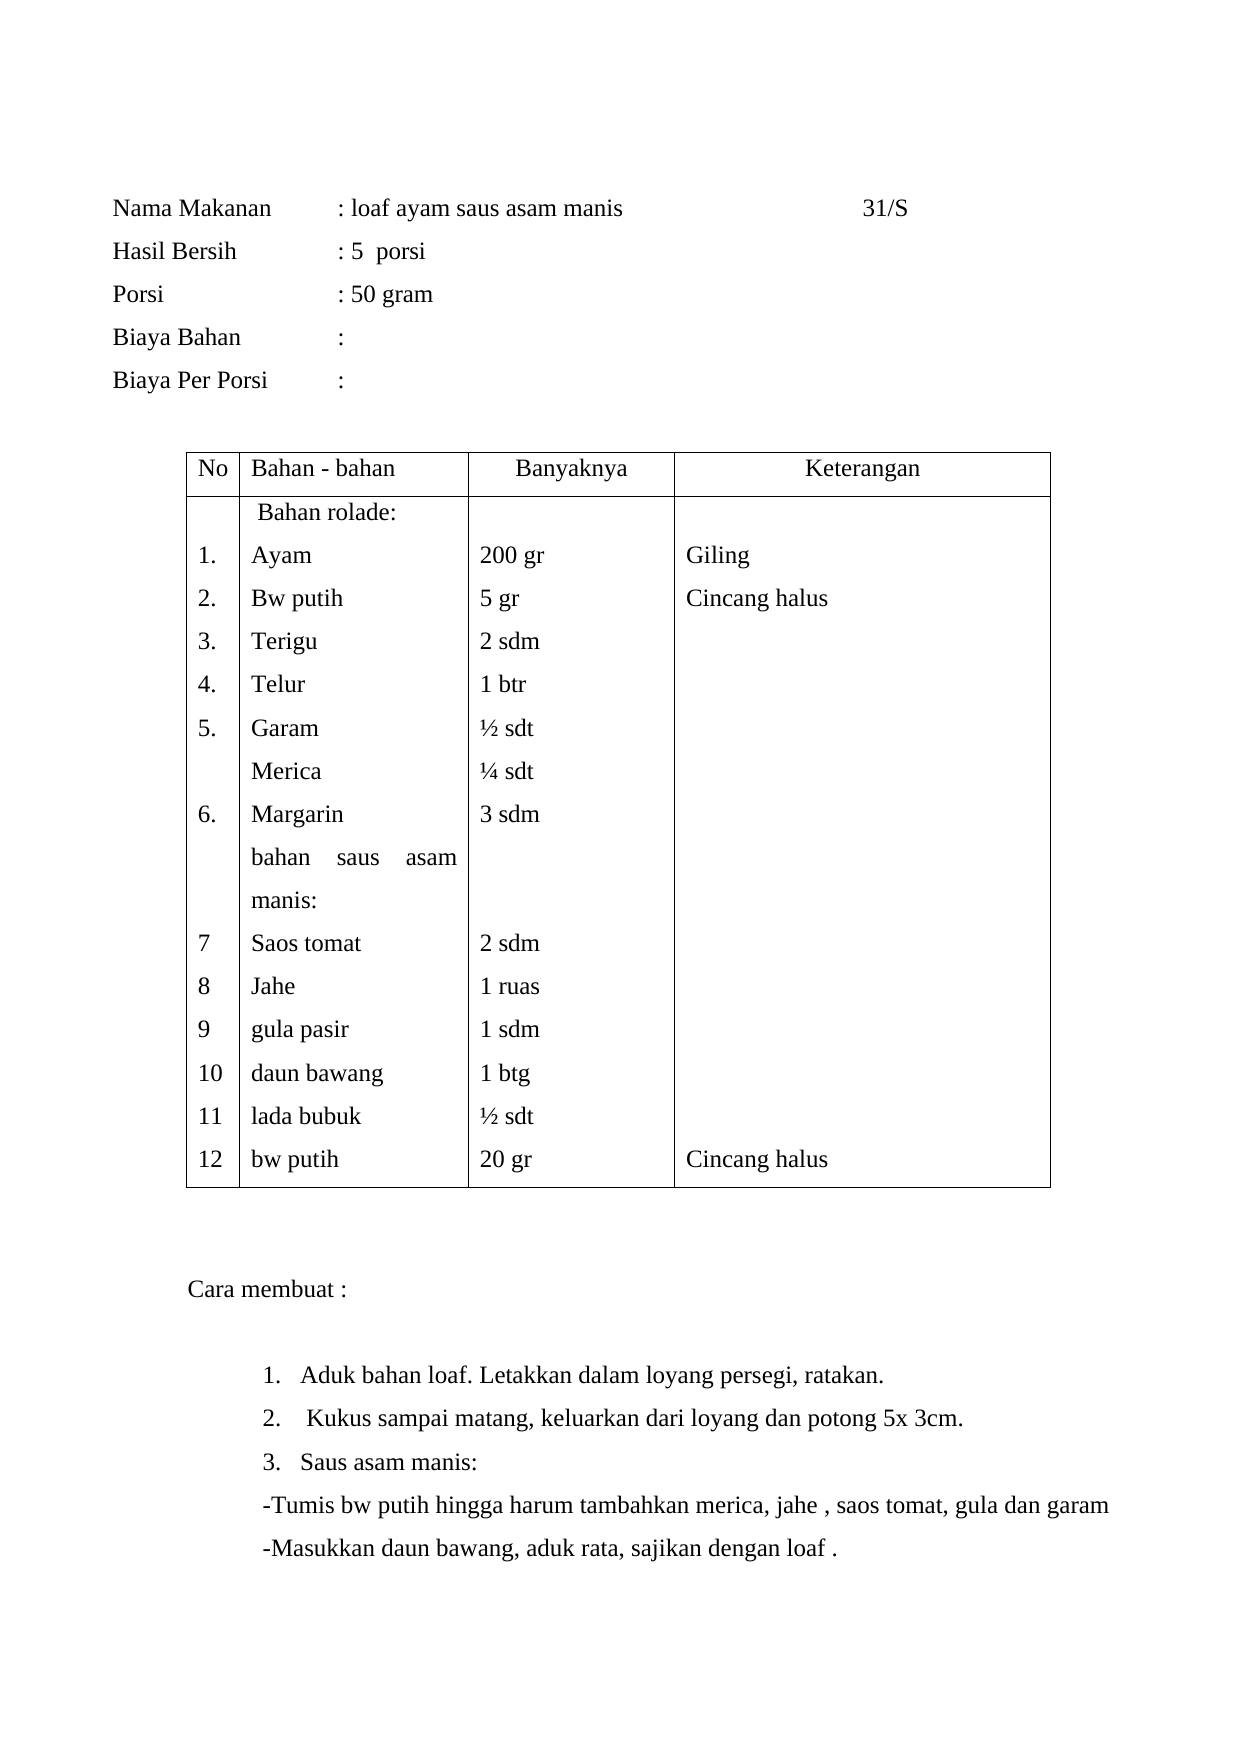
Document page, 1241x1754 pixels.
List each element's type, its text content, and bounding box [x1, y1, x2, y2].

table_cell 200 gr 5 gr 2 sdm 1 btr ½ sdt ¼ sdt 3 sdm 2 sdm 1 ruas 1 sdm 1 btg ½ sdt 20 gr [469, 497, 674, 1187]
text Hasil Bersih : 5 porsi [112, 236, 1128, 265]
text -Masukkan daun bawang, aduk rata, sajikan dengan loaf . [187, 1533, 1128, 1562]
table_header Bahan - bahan [240, 453, 468, 496]
list Saus asam manis: [262, 1447, 1128, 1475]
table_cell Bahan rolade: Ayam Bw putih Terigu Telur Garam Merica Margarin bahan saus asam manis: Saos tomat Jahe gula pasir daun bawang lada bubuk bw putih [240, 497, 468, 1187]
list Aduk bahan loaf. Letakkan dalam loyang persegi, ratakan. [262, 1360, 1128, 1389]
text Cara membuat : [112, 1274, 1128, 1303]
list Kukus sampai matang, keluarkan dari loyang dan potong 5x 3cm. [262, 1403, 1128, 1432]
table_header Banyaknya [469, 453, 674, 496]
text -Tumis bw putih hingga harum tambahkan merica, jahe , saos tomat, gula dan garam [187, 1490, 1128, 1518]
table_header No [187, 453, 239, 496]
table_cell 1. 2. 3. 4. 5. 6. 7 8 9 10 11 12 [187, 497, 239, 1187]
table_cell Giling Cincang halus Cincang halus [675, 497, 1050, 1187]
text Biaya Per Porsi : [112, 366, 1128, 394]
text Nama Makanan : loaf ayam saus asam manis 31/S [112, 193, 1128, 222]
text Porsi : 50 gram [112, 279, 1128, 308]
text Biaya Bahan : [112, 322, 1128, 351]
table_header Keterangan [675, 453, 1050, 496]
